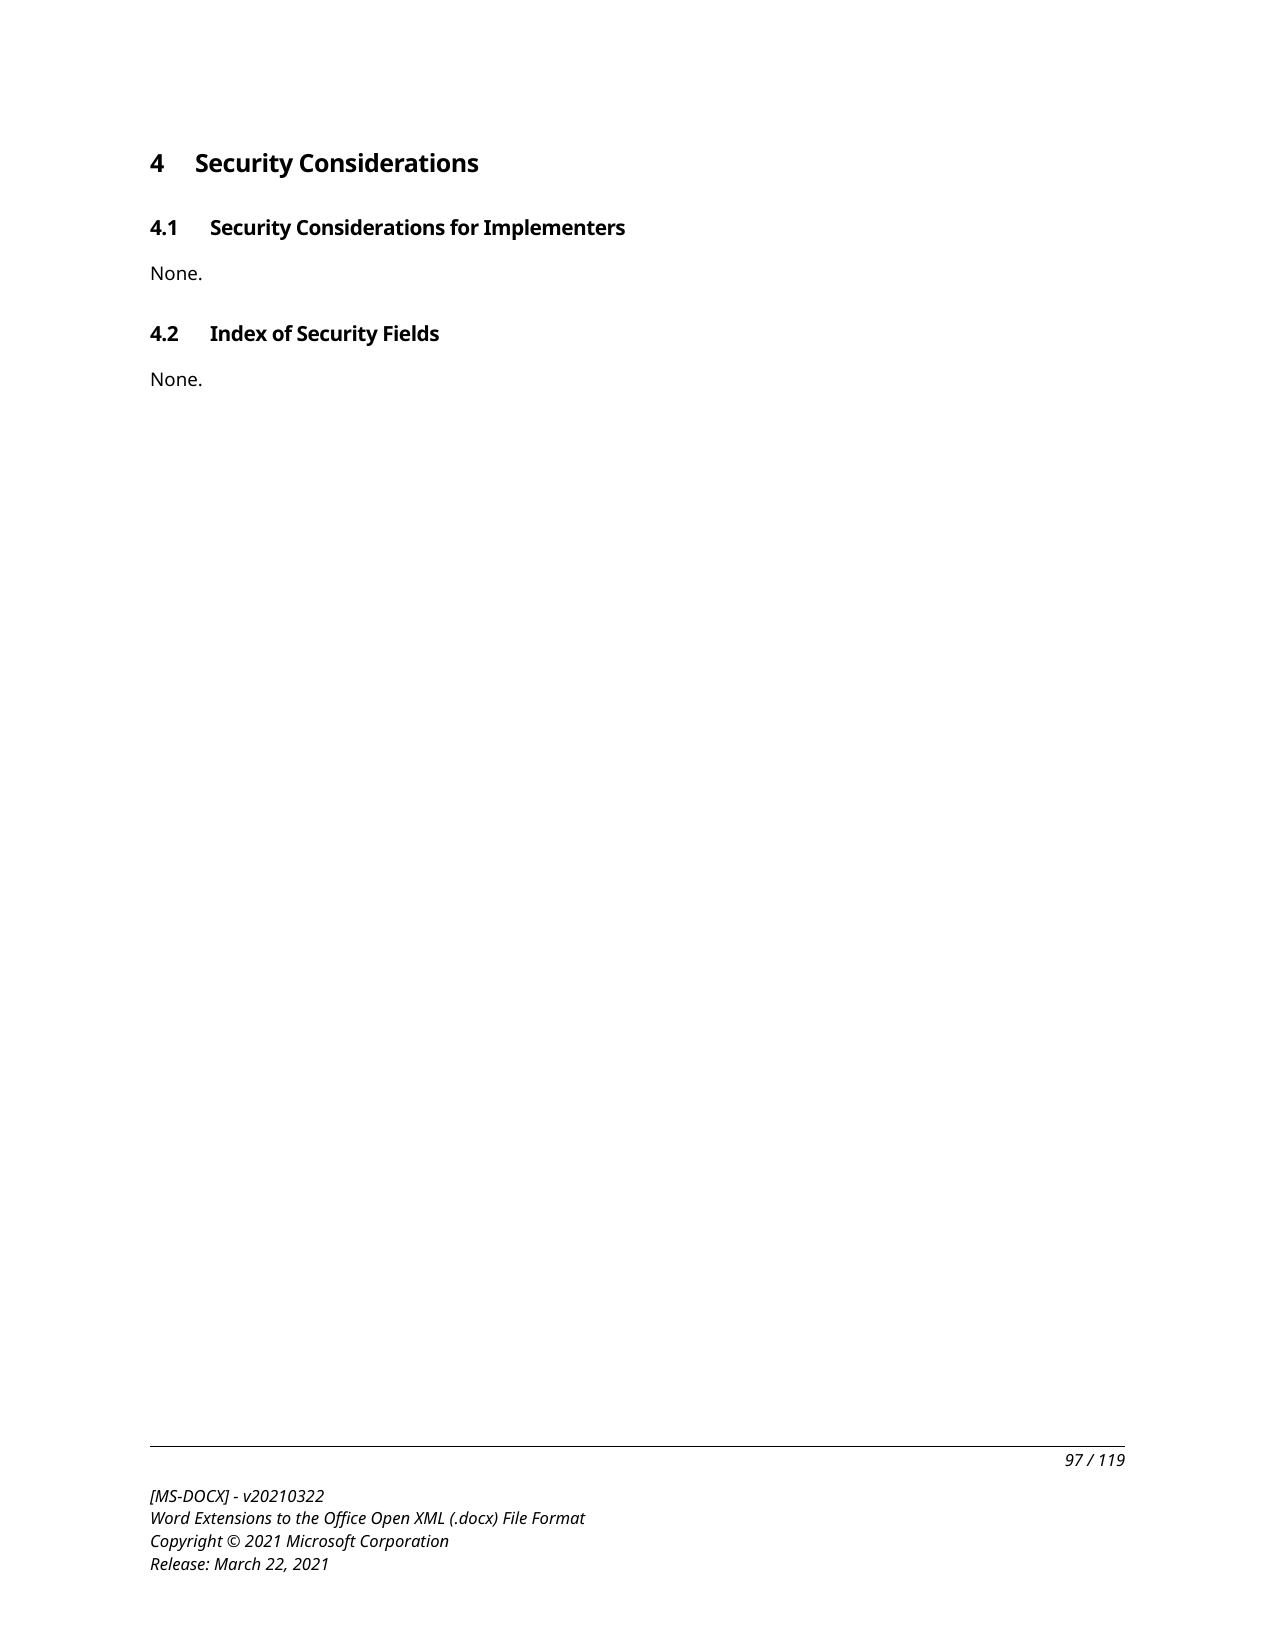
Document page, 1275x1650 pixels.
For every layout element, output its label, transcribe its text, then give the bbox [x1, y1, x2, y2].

subtitle Security Considerations for Implementers [150, 213, 1125, 242]
text None. [150, 366, 1125, 392]
subtitle Security Considerations [150, 146, 1125, 180]
text None. [150, 260, 1125, 286]
subtitle Index of Security Fields [150, 319, 1125, 348]
